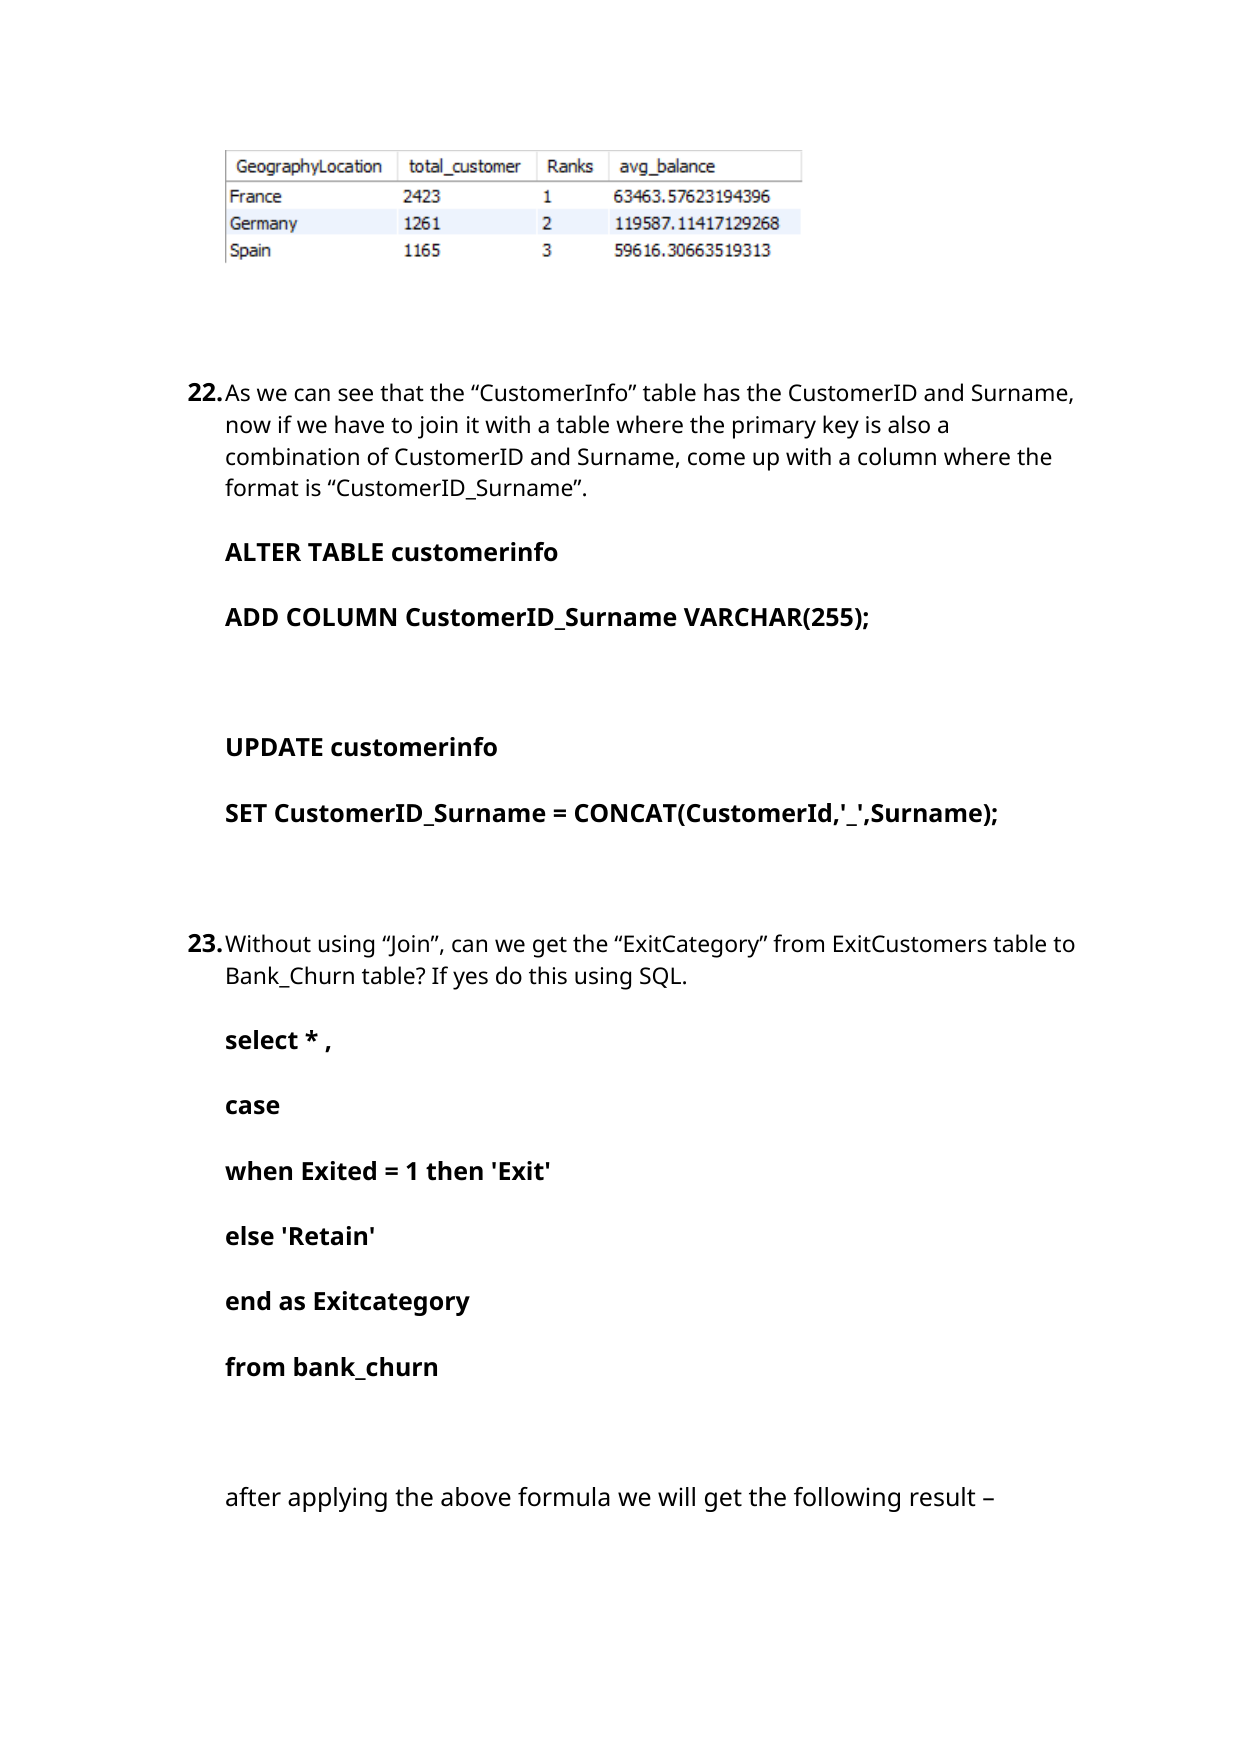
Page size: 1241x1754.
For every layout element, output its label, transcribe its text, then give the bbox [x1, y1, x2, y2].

text SET CustomerID_Surname = CONCAT(CustomerId,'_',Surname); [225, 795, 1090, 829]
text ALTER TABLE customerinfo [225, 534, 1090, 568]
text end as Exitcategory [225, 1284, 1090, 1318]
list Without using “Join”, can we get the “ExitCategory” from ExitCustomers table to Bank_Churn table? If yes do this using SQL. [187, 926, 1090, 991]
text after applying the above formula we will get the following result – [225, 1480, 1090, 1514]
text UPDATE customerinfo [225, 730, 1090, 764]
text ADD COLUMN CustomerID_Surname VARCHAR(255); [225, 599, 1090, 633]
text case [225, 1088, 1090, 1122]
list As we can see that the “CustomerInfo” table has the CustomerID and Surname, now if we have to join it with a table where the primary key is also a combination of CustomerID and Surname, come up with a column where the format is “CustomerID_Surname”. [187, 375, 1090, 503]
text from bank_churn [225, 1349, 1090, 1383]
text select * , [225, 1023, 1090, 1057]
picture [225, 150, 804, 279]
text when Exited = 1 then 'Exit' [225, 1153, 1090, 1187]
text else 'Retain' [225, 1218, 1090, 1253]
